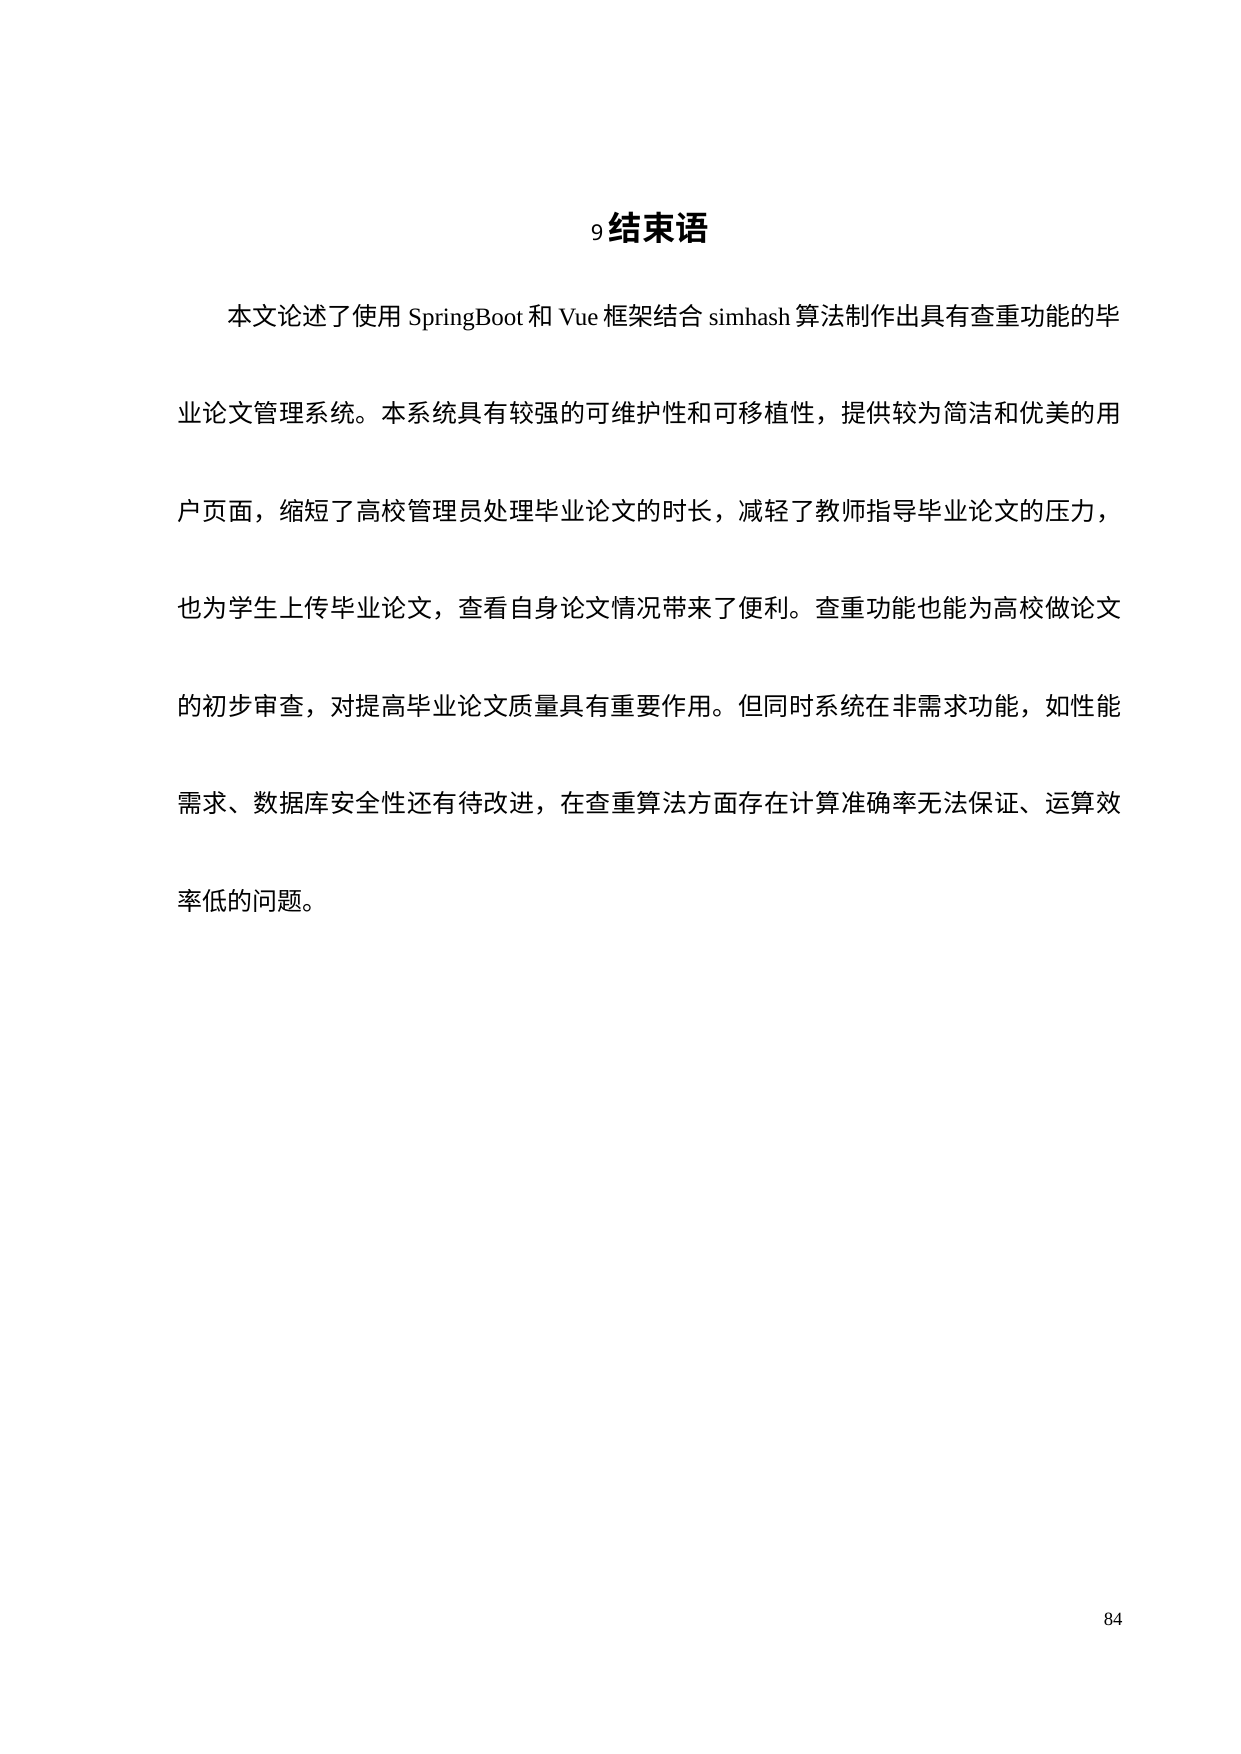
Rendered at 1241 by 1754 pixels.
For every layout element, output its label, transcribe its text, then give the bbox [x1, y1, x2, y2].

text 本文论述了使用SpringBoot和Vue框架结合simhash算法制作出具有查重功能的毕业论文管理系统。本系统具有较强的可维护性和可移植性，提供较为简洁和优美的用户页面，缩短了高校管理员处理毕业论文的时长，减轻了教师指导毕业论文的压力，也为学生上传毕业论文，查看自身论文情况带来了便利。查重功能也能为高校做论文的初步审查，对提高毕业论文质量具有重要作用。但同时系统在非需求功能，如性能需求、数据库安全性还有待改进，在查重算法方面存在计算准确率无法保证、运算效率低的问题。 [177, 282, 1122, 932]
subtitle 结束语 [177, 193, 1122, 258]
